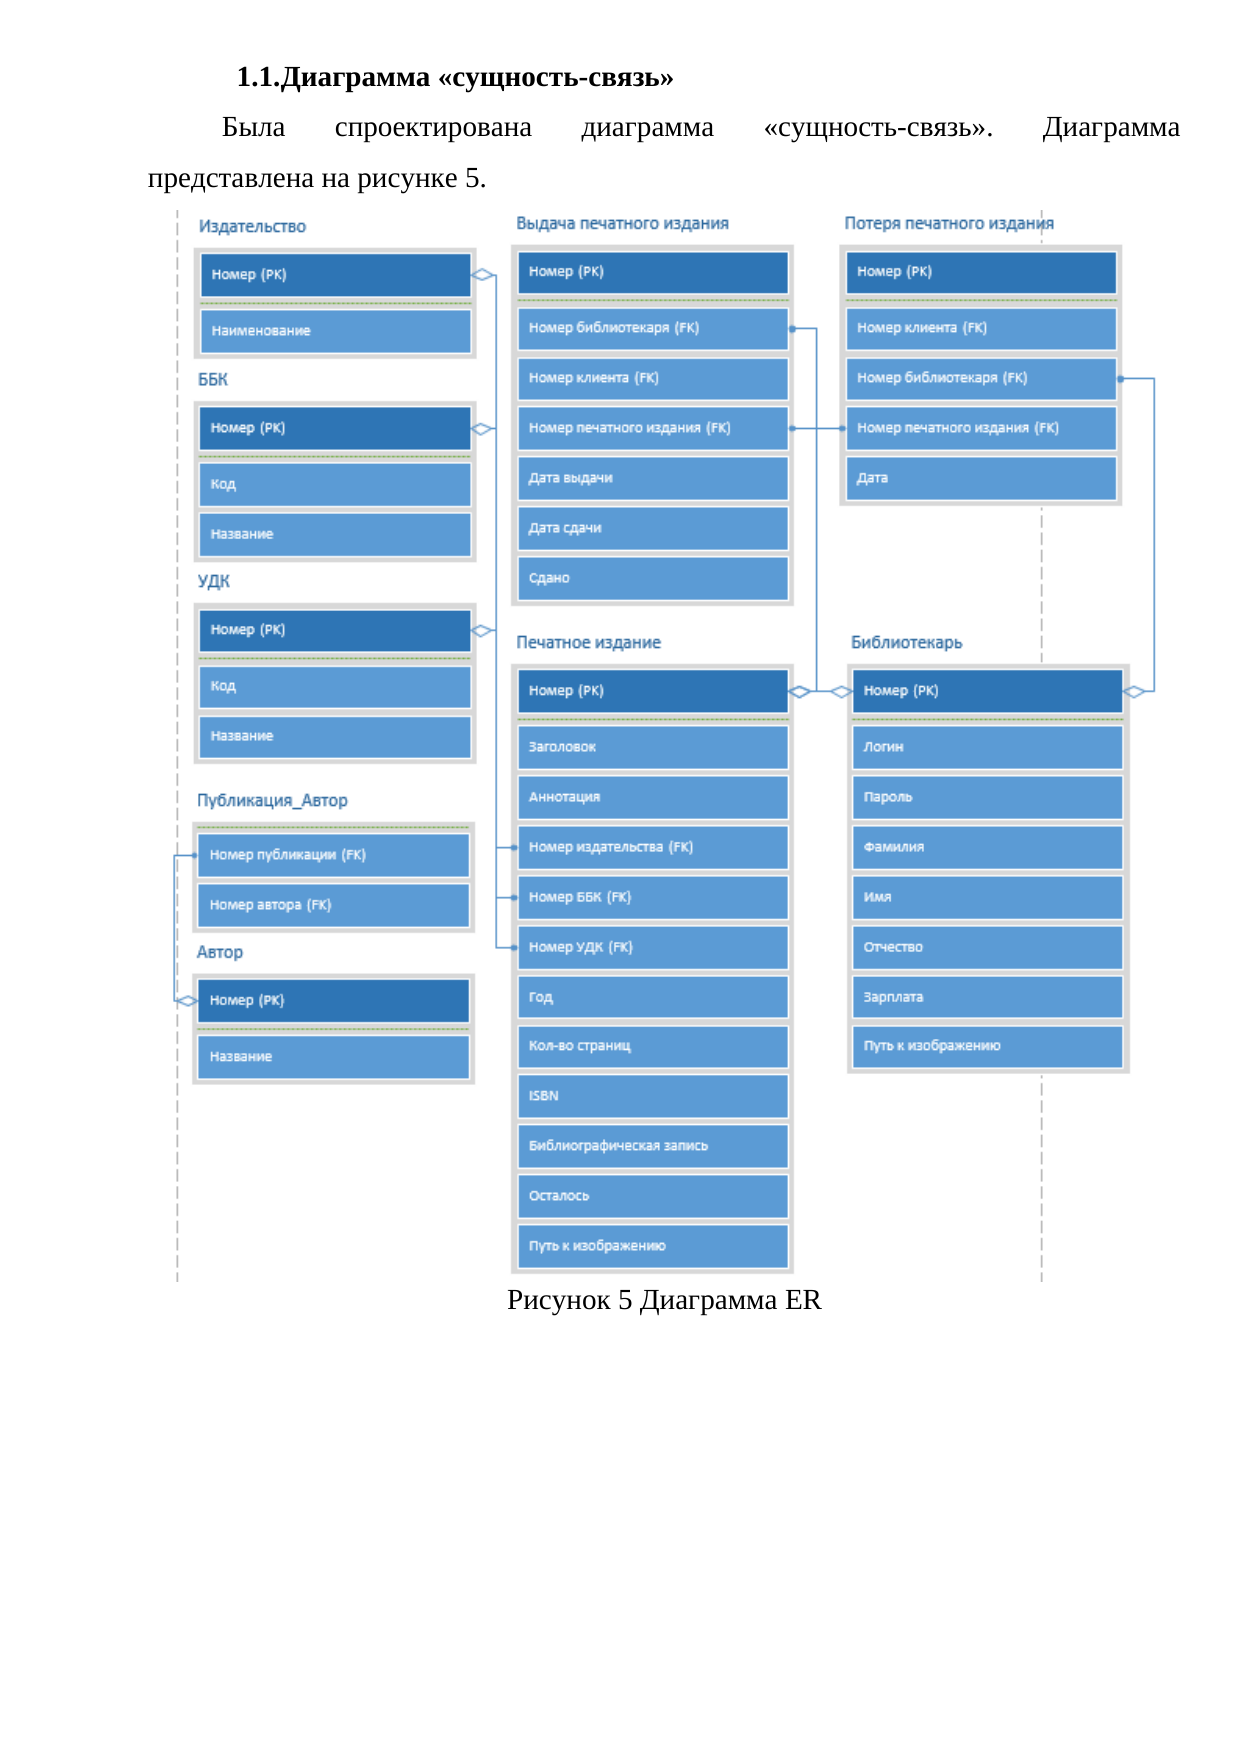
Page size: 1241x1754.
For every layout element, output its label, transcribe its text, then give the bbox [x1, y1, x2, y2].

text Была спроектирована диаграмма «сущность-связь». Диаграмма представлена на рисунке 5. [148, 109, 1181, 193]
text Рисунок 5 Диаграмма ER [148, 1282, 1181, 1315]
list Диаграмма «сущность-связь» [236, 59, 1181, 93]
picture [169, 210, 1160, 1282]
